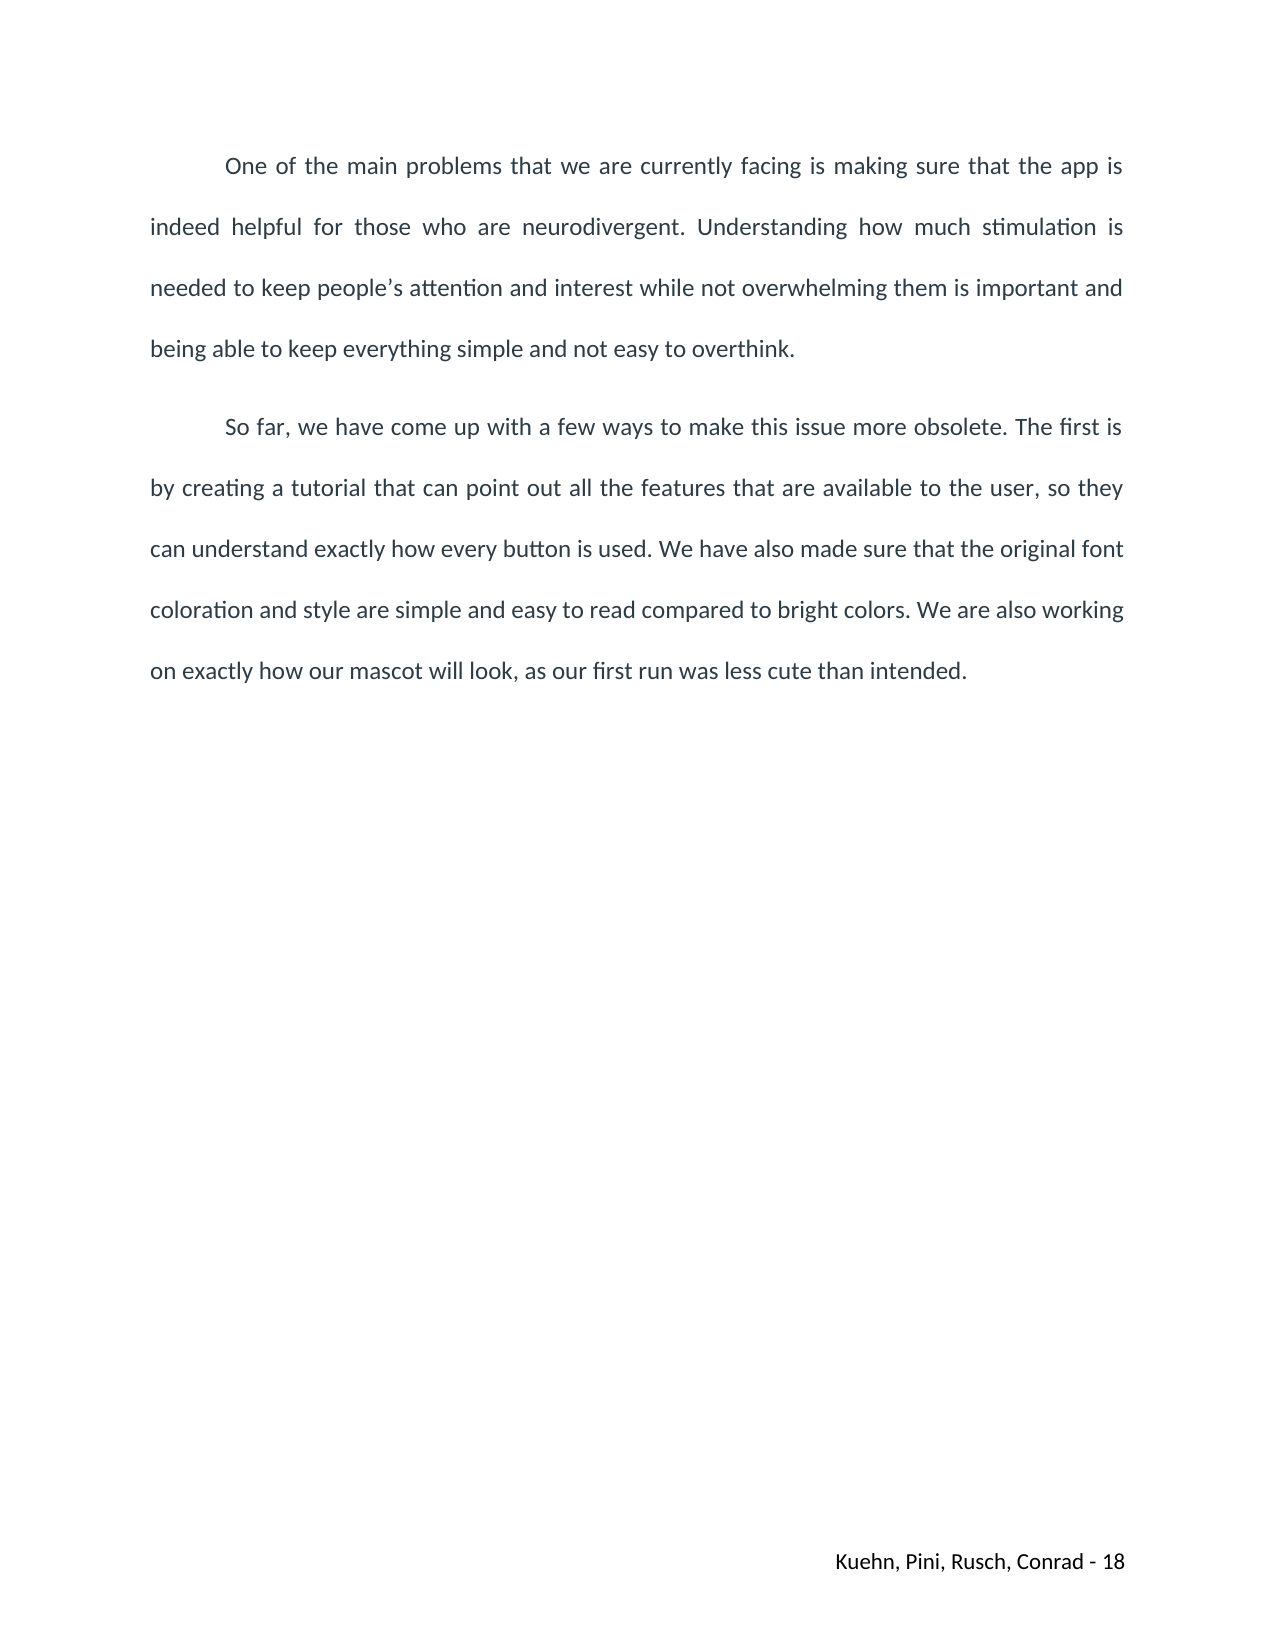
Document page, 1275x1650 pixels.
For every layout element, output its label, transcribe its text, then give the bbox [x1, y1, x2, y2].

text One of the main problems that we are currently facing is making sure that the app is indeed helpful for those who are neurodivergent. Understanding how much stimulation is needed to keep people’s attention and interest while not overwhelming them is important and being able to keep everything simple and not easy to overthink. [150, 150, 1125, 364]
text So far, we have come up with a few ways to make this issue more obsolete. The first is by creating a tutorial that can point out all the features that are available to the user, so they can understand exactly how every button is used. We have also made sure that the original font coloration and style are simple and easy to read compared to bright colors. We are also working on exactly how our mascot will look, as our first run was less cute than intended. [150, 411, 1125, 686]
